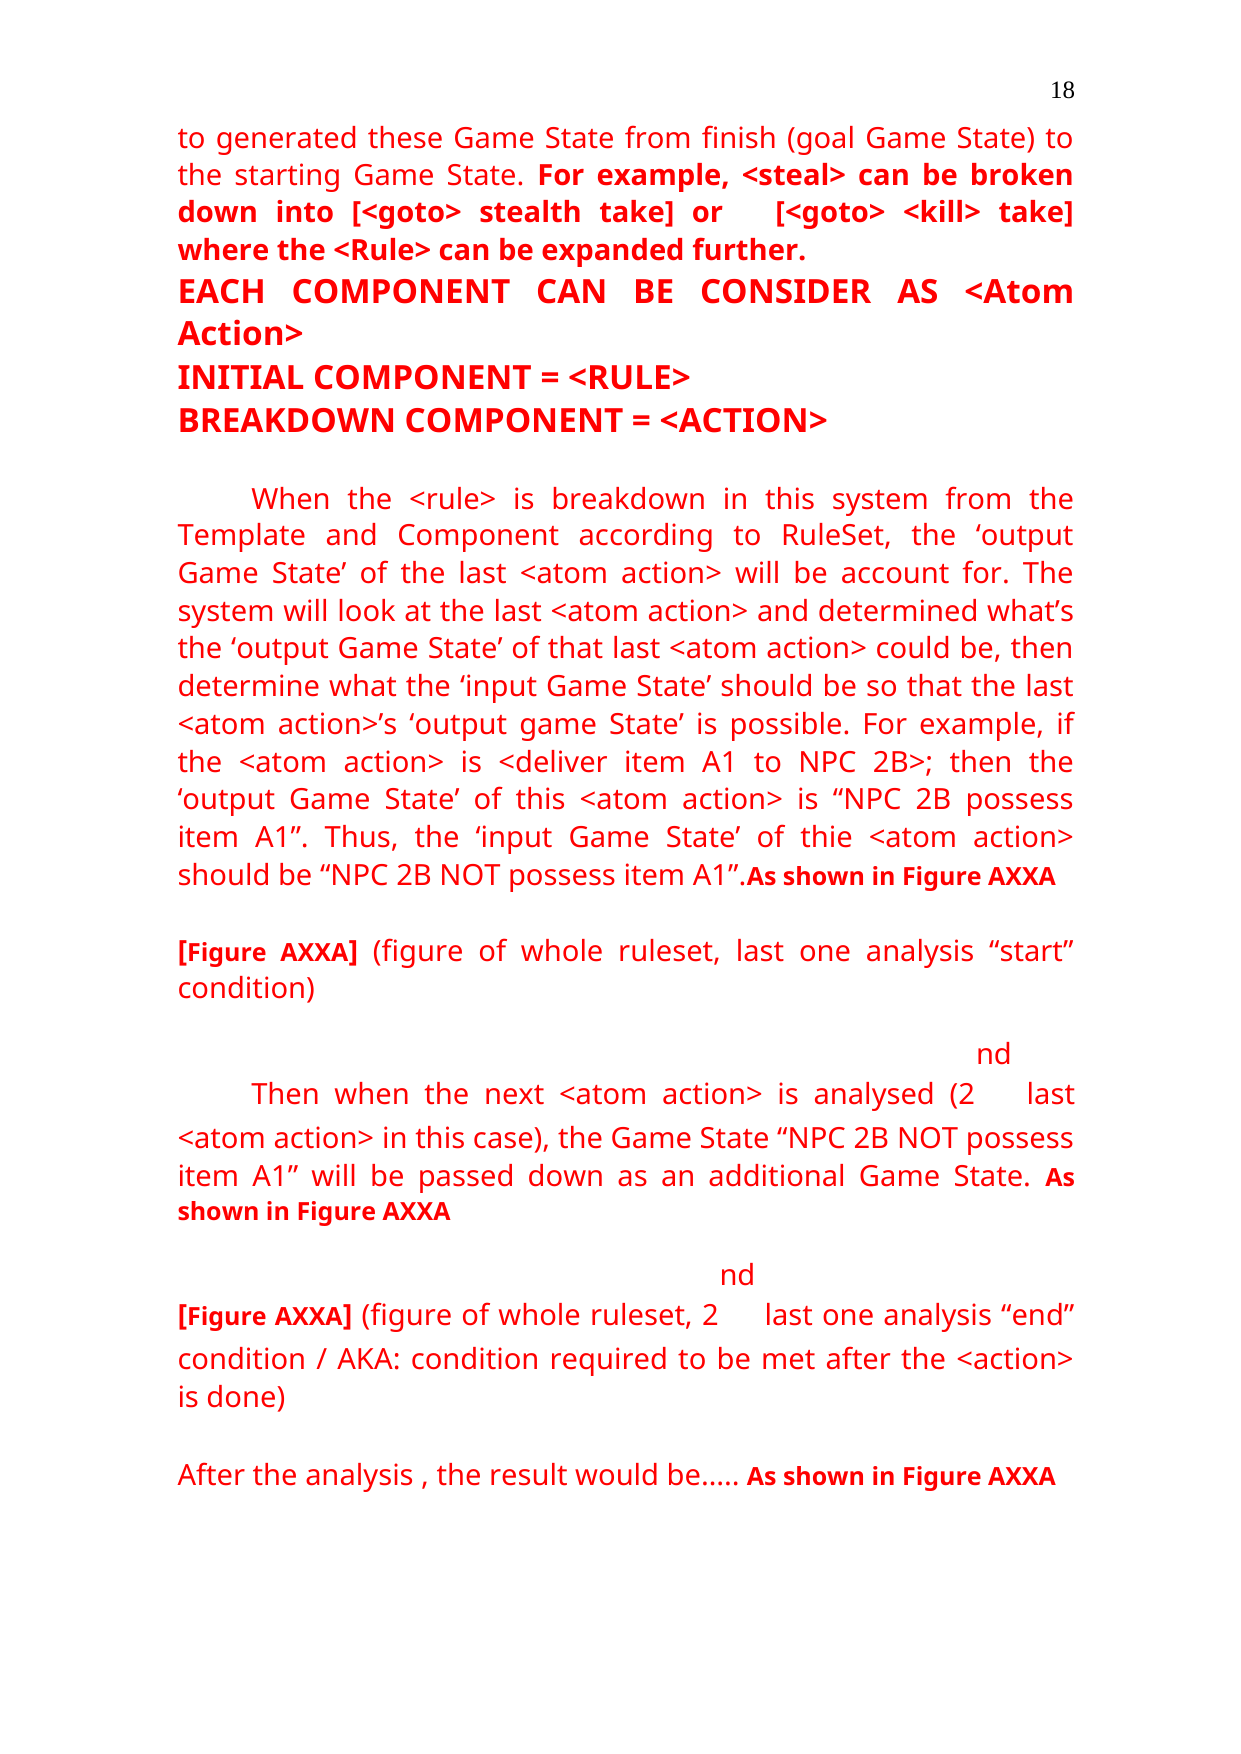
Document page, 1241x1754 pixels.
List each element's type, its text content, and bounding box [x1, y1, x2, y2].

text When the <rule> is breakdown in this system from the Template and Component according to RuleSet, the ‘output Game State’ of the last <atom action> will be account for. The system will look at the last <atom action> and determined what’s the ‘output Game State’ of that last <atom action> could be, then determine what the ‘input Game State’ should be so that the last <atom action>’s ‘output game State’ is possible. For example, if the <atom action> is <deliver item A1 to NPC 2B>; then the ‘output Game State’ of this <atom action> is “NPC 2B possess item A1”. Thus, the ‘input Game State’ of thie <atom action> should be “NPC 2B NOT possess item A1”.As shown in Figure AXXA [177, 479, 1075, 894]
text BREAKDOWN COMPONENT = <ACTION> [177, 398, 1075, 441]
text After the analysis , the result would be….. As shown in Figure AXXA [177, 1455, 1075, 1493]
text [177, 118, 1075, 269]
text EACH COMPONENT CAN BE CONSIDER AS <Atom Action> [177, 269, 1075, 355]
text Then when the next <atom action> is analysed (2nd last <atom action> in this case), the Game State “NPC 2B NOT possess item A1” will be passed down as an additional Game State. As shown in Figure AXXA [177, 1044, 1075, 1227]
text [Figure AXXA] (figure of whole ruleset, 2nd last one analysis “end” condition / AKA: condition required to be met after the <action> is done) [177, 1265, 1075, 1416]
text INITIAL COMPONENT = <RULE> [177, 355, 1075, 398]
text [Figure AXXA] (figure of whole ruleset, last one analysis “start” condition) [177, 931, 1075, 1007]
